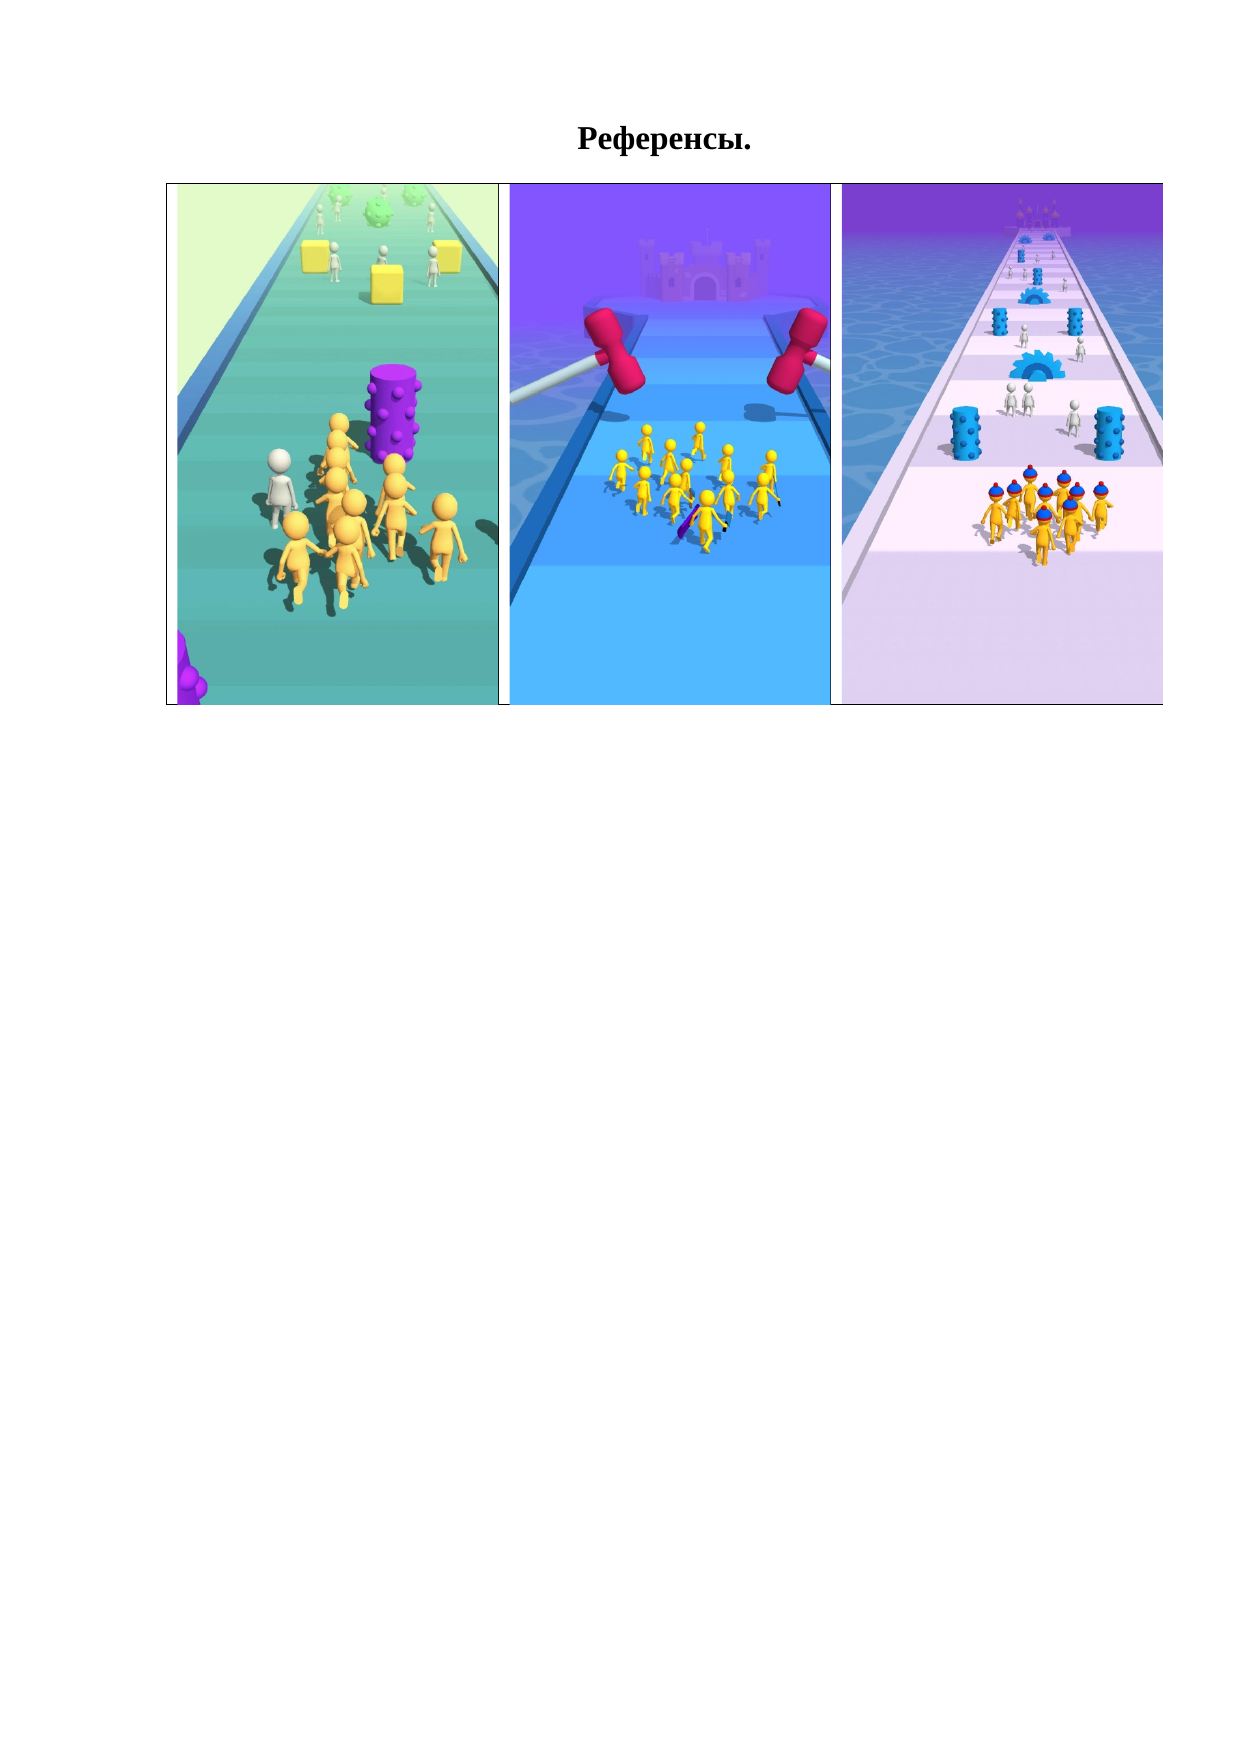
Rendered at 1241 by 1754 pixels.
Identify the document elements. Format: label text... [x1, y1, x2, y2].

picture [177, 184, 499, 705]
table_header [831, 184, 841, 704]
table_header [499, 184, 509, 704]
table_header [167, 184, 177, 704]
picture [509, 184, 831, 705]
picture [841, 184, 1163, 704]
subtitle Референсы. [177, 118, 1152, 156]
